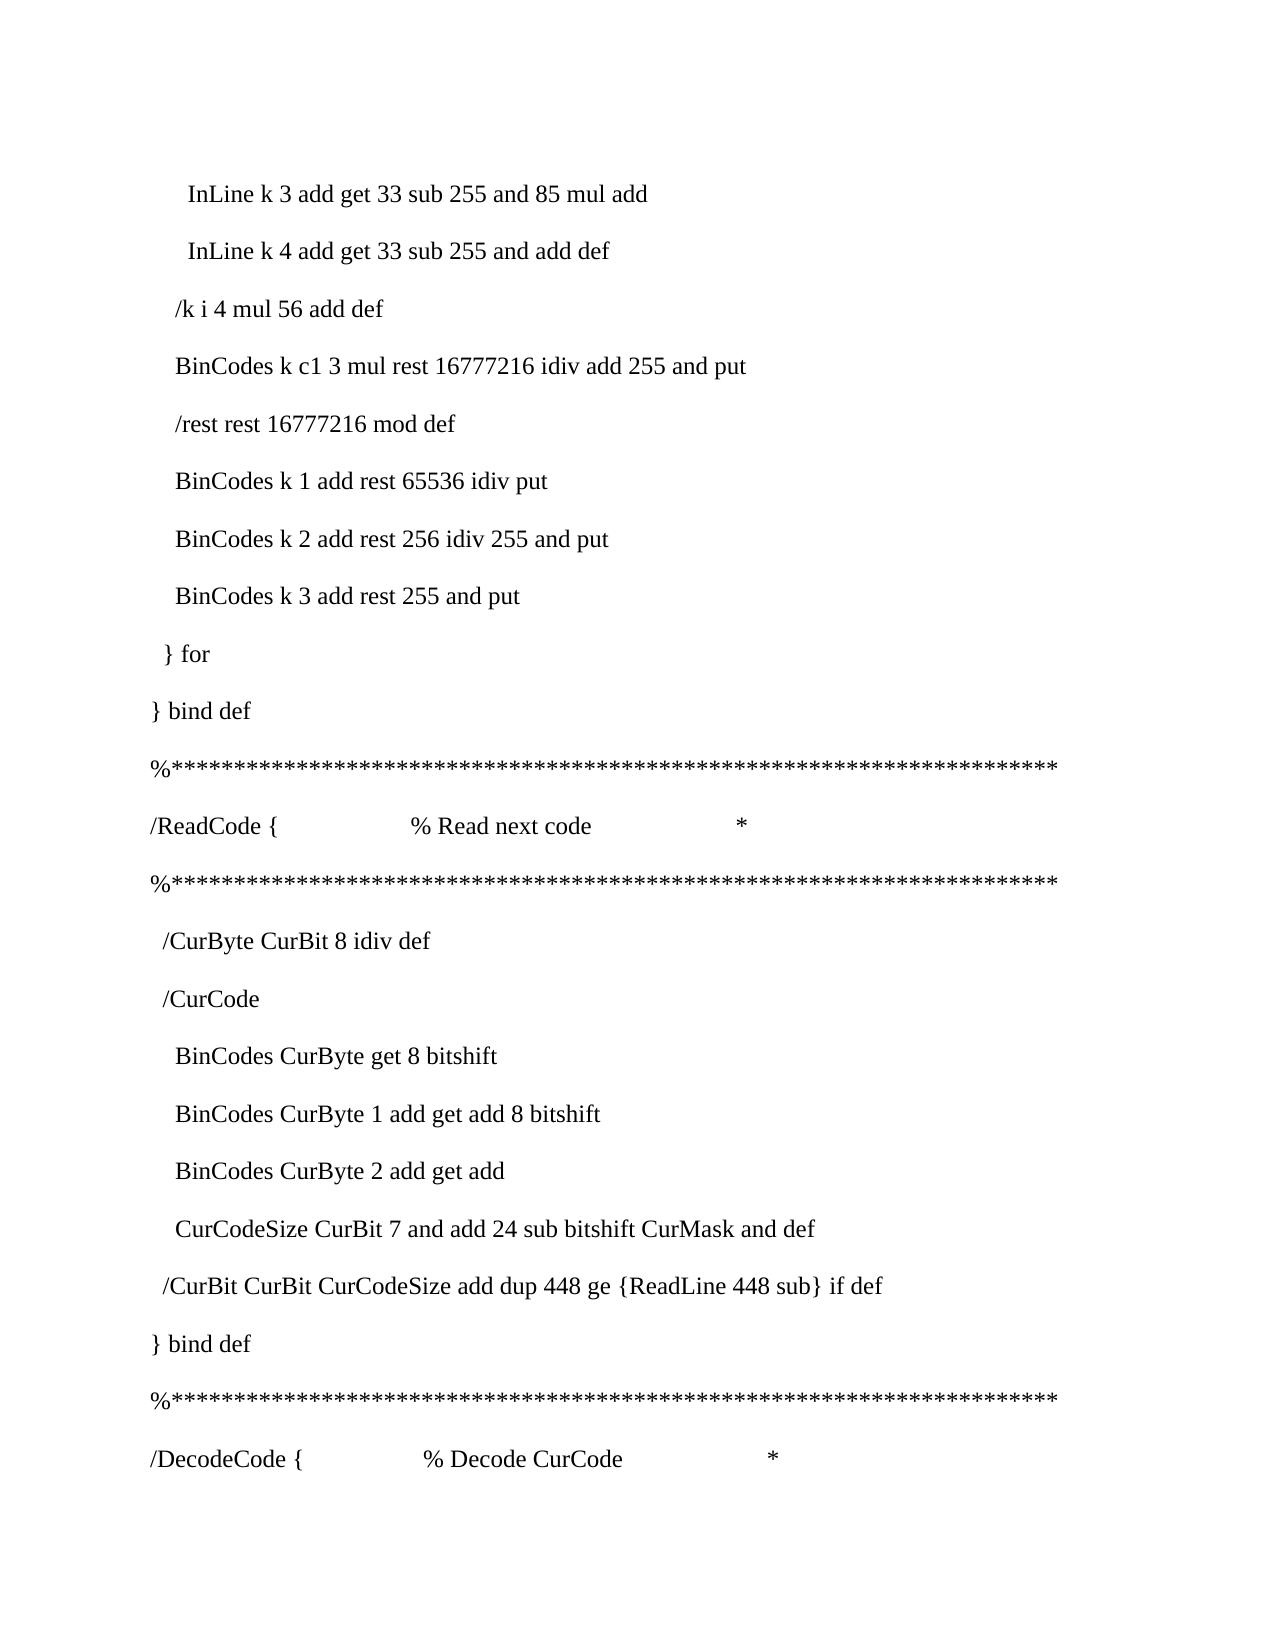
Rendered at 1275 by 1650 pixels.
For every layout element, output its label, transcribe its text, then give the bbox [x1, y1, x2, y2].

text BinCodes k 1 add rest 65536 idiv put [150, 466, 1125, 495]
text /DecodeCode { % Decode CurCode * [150, 1444, 1125, 1472]
text BinCodes k c1 3 mul rest 16777216 idiv add 255 and put [150, 351, 1125, 380]
text BinCodes CurByte get 8 bitshift [150, 1041, 1125, 1070]
text %*********************************************************************** [150, 754, 1125, 782]
text /CurBit CurBit CurCodeSize add dup 448 ge {ReadLine 448 sub} if def [150, 1271, 1125, 1300]
text InLine k 3 add get 33 sub 255 and 85 mul add [150, 179, 1125, 207]
text } bind def [150, 696, 1125, 725]
text InLine k 4 add get 33 sub 255 and add def [150, 236, 1125, 265]
text /CurCode [150, 984, 1125, 1012]
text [150, 1386, 1125, 1415]
text BinCodes CurByte 1 add get add 8 bitshift [150, 1099, 1125, 1127]
text BinCodes k 2 add rest 256 idiv 255 and put [150, 524, 1125, 552]
text /rest rest 16777216 mod def [150, 409, 1125, 437]
text /ReadCode { % Read next code * [150, 811, 1125, 840]
text } for [150, 639, 1125, 667]
text BinCodes CurByte 2 add get add [150, 1156, 1125, 1185]
text /k i 4 mul 56 add def [150, 294, 1125, 322]
text CurCodeSize CurBit 7 and add 24 sub bitshift CurMask and def [150, 1214, 1125, 1242]
text /CurByte CurBit 8 idiv def [150, 926, 1125, 955]
text BinCodes k 3 add rest 255 and put [150, 581, 1125, 610]
text %*********************************************************************** [150, 869, 1125, 897]
text } bind def [150, 1329, 1125, 1357]
